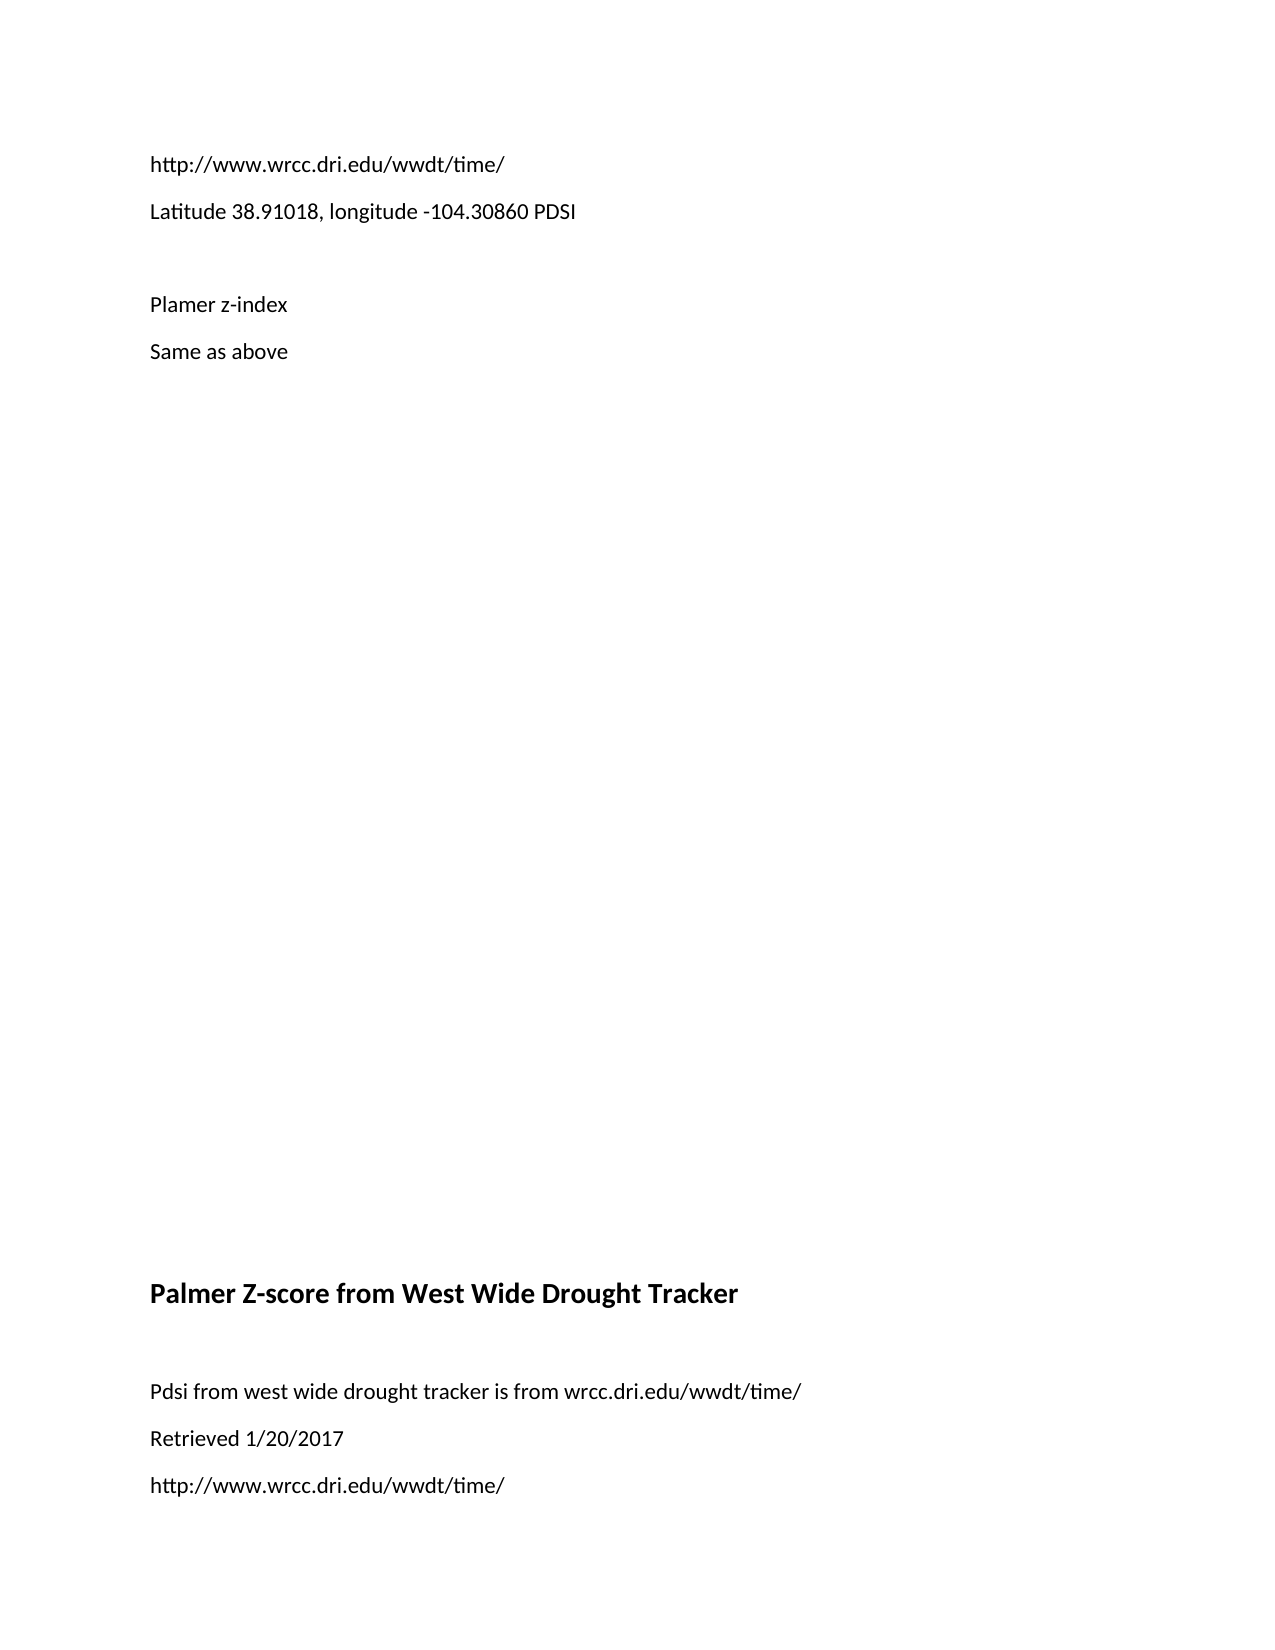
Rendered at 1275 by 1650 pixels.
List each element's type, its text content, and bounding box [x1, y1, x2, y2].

text Pdsi from west wide drought tracker is from wrcc.dri.edu/wwdt/time/ [150, 1377, 1125, 1405]
text Latitude 38.91018, longitude -104.30860 PDSI [150, 197, 1125, 225]
text Palmer Z-score from West Wide Drought Tracker [150, 1275, 1125, 1311]
text http://www.wrcc.dri.edu/wwdt/time/ [150, 1471, 1125, 1499]
text Retrieved 1/20/2017 [150, 1424, 1125, 1452]
text Plamer z-index [150, 291, 1125, 319]
text http://www.wrcc.dri.edu/wwdt/time/ [150, 150, 1125, 178]
text Same as above [150, 337, 1125, 366]
